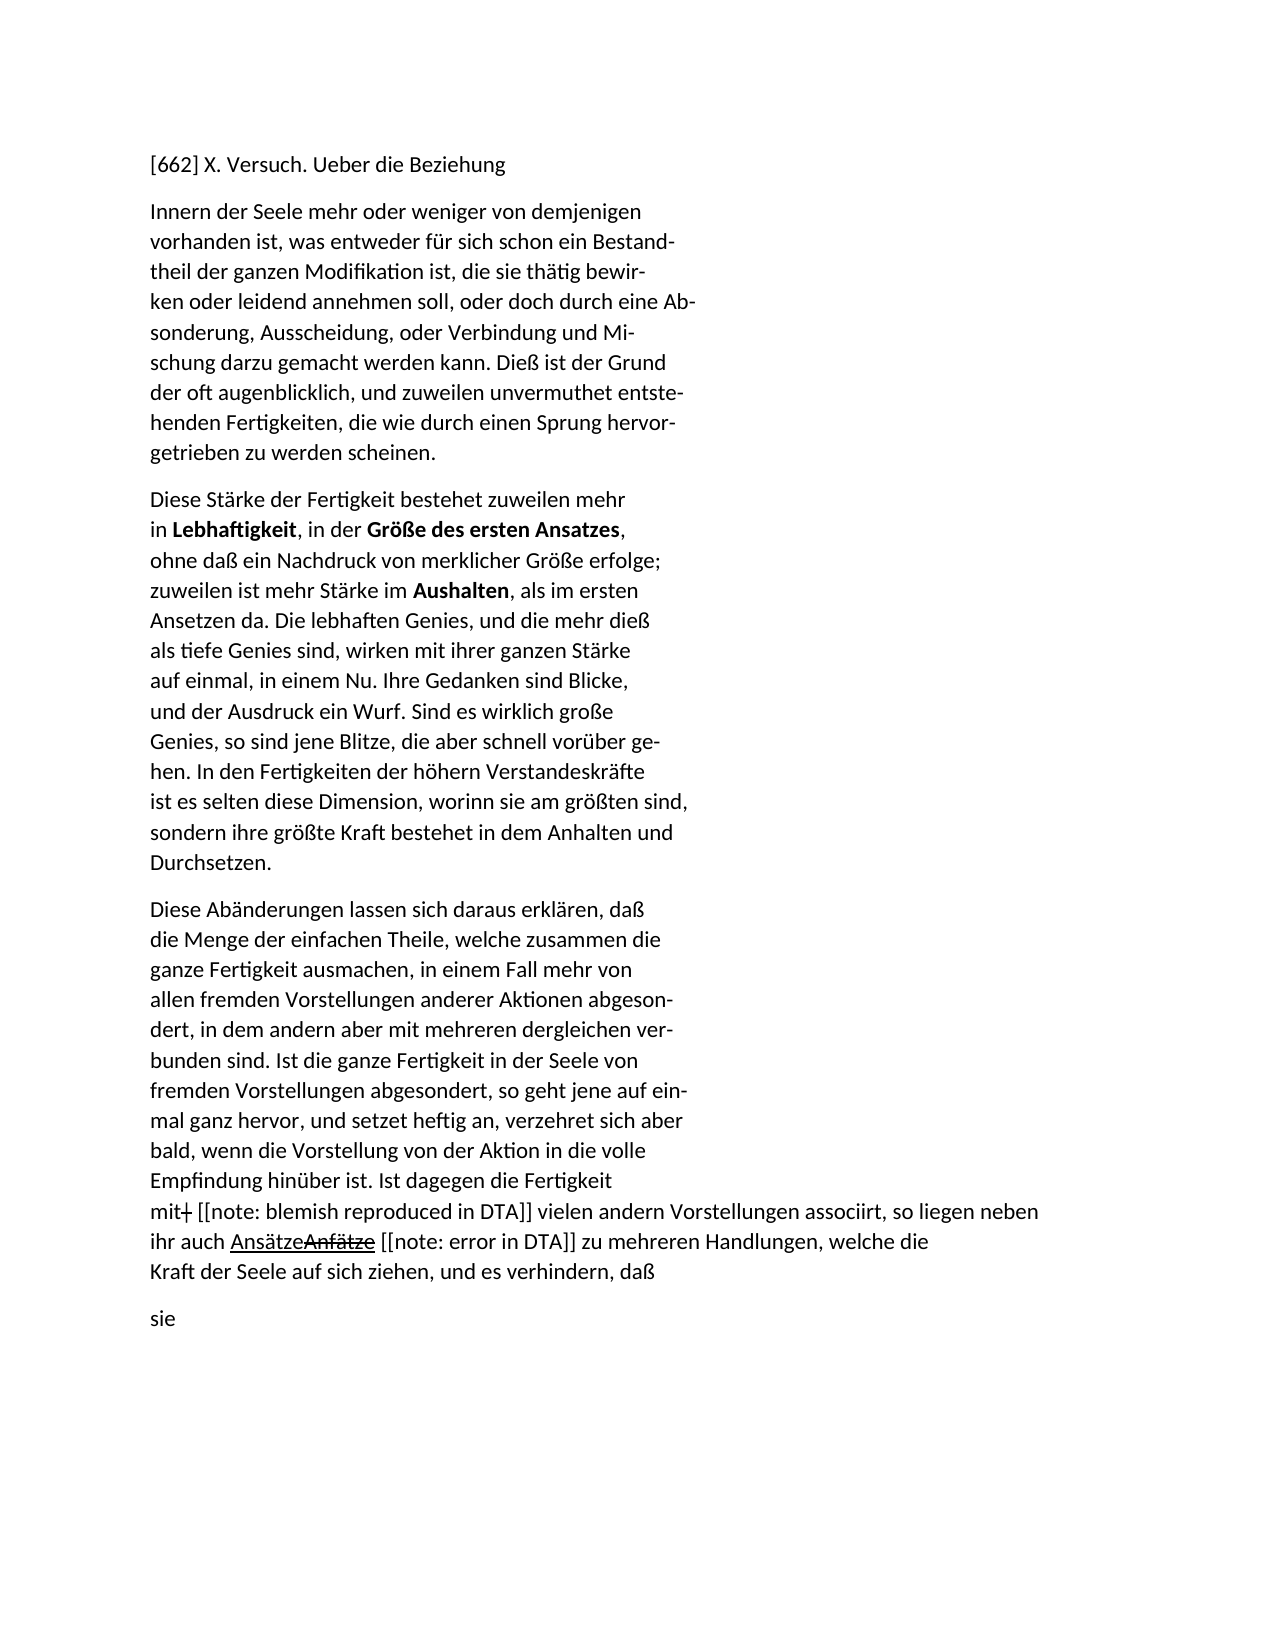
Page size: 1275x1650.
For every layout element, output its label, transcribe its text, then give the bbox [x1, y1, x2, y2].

text Innern der Seele mehr oder weniger von demjenigen vorhanden ist, was entweder für sich schon ein Bestand- theil der ganzen Modifikation ist, die sie thätig bewir- ken oder leidend annehmen soll, oder doch durch eine Ab- sonderung, Ausscheidung, oder Verbindung und Mi- schung darzu gemacht werden kann. Dieß ist der Grund der oft augenblicklich, und zuweilen unvermuthet entste- henden Fertigkeiten, die wie durch einen Sprung hervor- getrieben zu werden scheinen. [150, 197, 1125, 467]
text Diese Stärke der Fertigkeit bestehet zuweilen mehr in Lebhaftigkeit, in der Größe des ersten Ansatzes, ohne daß ein Nachdruck von merklicher Größe erfolge; zuweilen ist mehr Stärke im Aushalten, als im ersten Ansetzen da. Die lebhaften Genies, und die mehr dieß als tiefe Genies sind, wirken mit ihrer ganzen Stärke auf einmal, in einem Nu. Ihre Gedanken sind Blicke, und der Ausdruck ein Wurf. Sind es wirklich große Genies, so sind jene Blitze, die aber schnell vorüber ge- hen. In den Fertigkeiten der höhern Verstandeskräfte ist es selten diese Dimension, worinn sie am größten sind, sondern ihre größte Kraft bestehet in dem Anhalten und Durchsetzen. [150, 485, 1125, 876]
text sie [150, 1304, 1125, 1332]
text Diese Abänderungen lassen sich daraus erklären, daß die Menge der einfachen Theile, welche zusammen die ganze Fertigkeit ausmachen, in einem Fall mehr von allen fremden Vorstellungen anderer Aktionen abgeson- dert, in dem andern aber mit mehreren dergleichen ver- bunden sind. Ist die ganze Fertigkeit in der Seele von fremden Vorstellungen abgesondert, so geht jene auf ein- mal ganz hervor, und setzet heftig an, verzehret sich aber bald, wenn die Vorstellung von der Aktion in die volle Empfindung hinüber ist. Ist dagegen die Fertigkeit mit| [[note: blemish reproduced in DTA]] vielen andern Vorstellungen associirt, so liegen neben ihr auch AnsätzeAnfätze [[note: error in DTA]] zu mehreren Handlungen, welche die Kraft der Seele auf sich ziehen, und es verhindern, daß [150, 895, 1125, 1285]
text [150, 150, 1125, 178]
